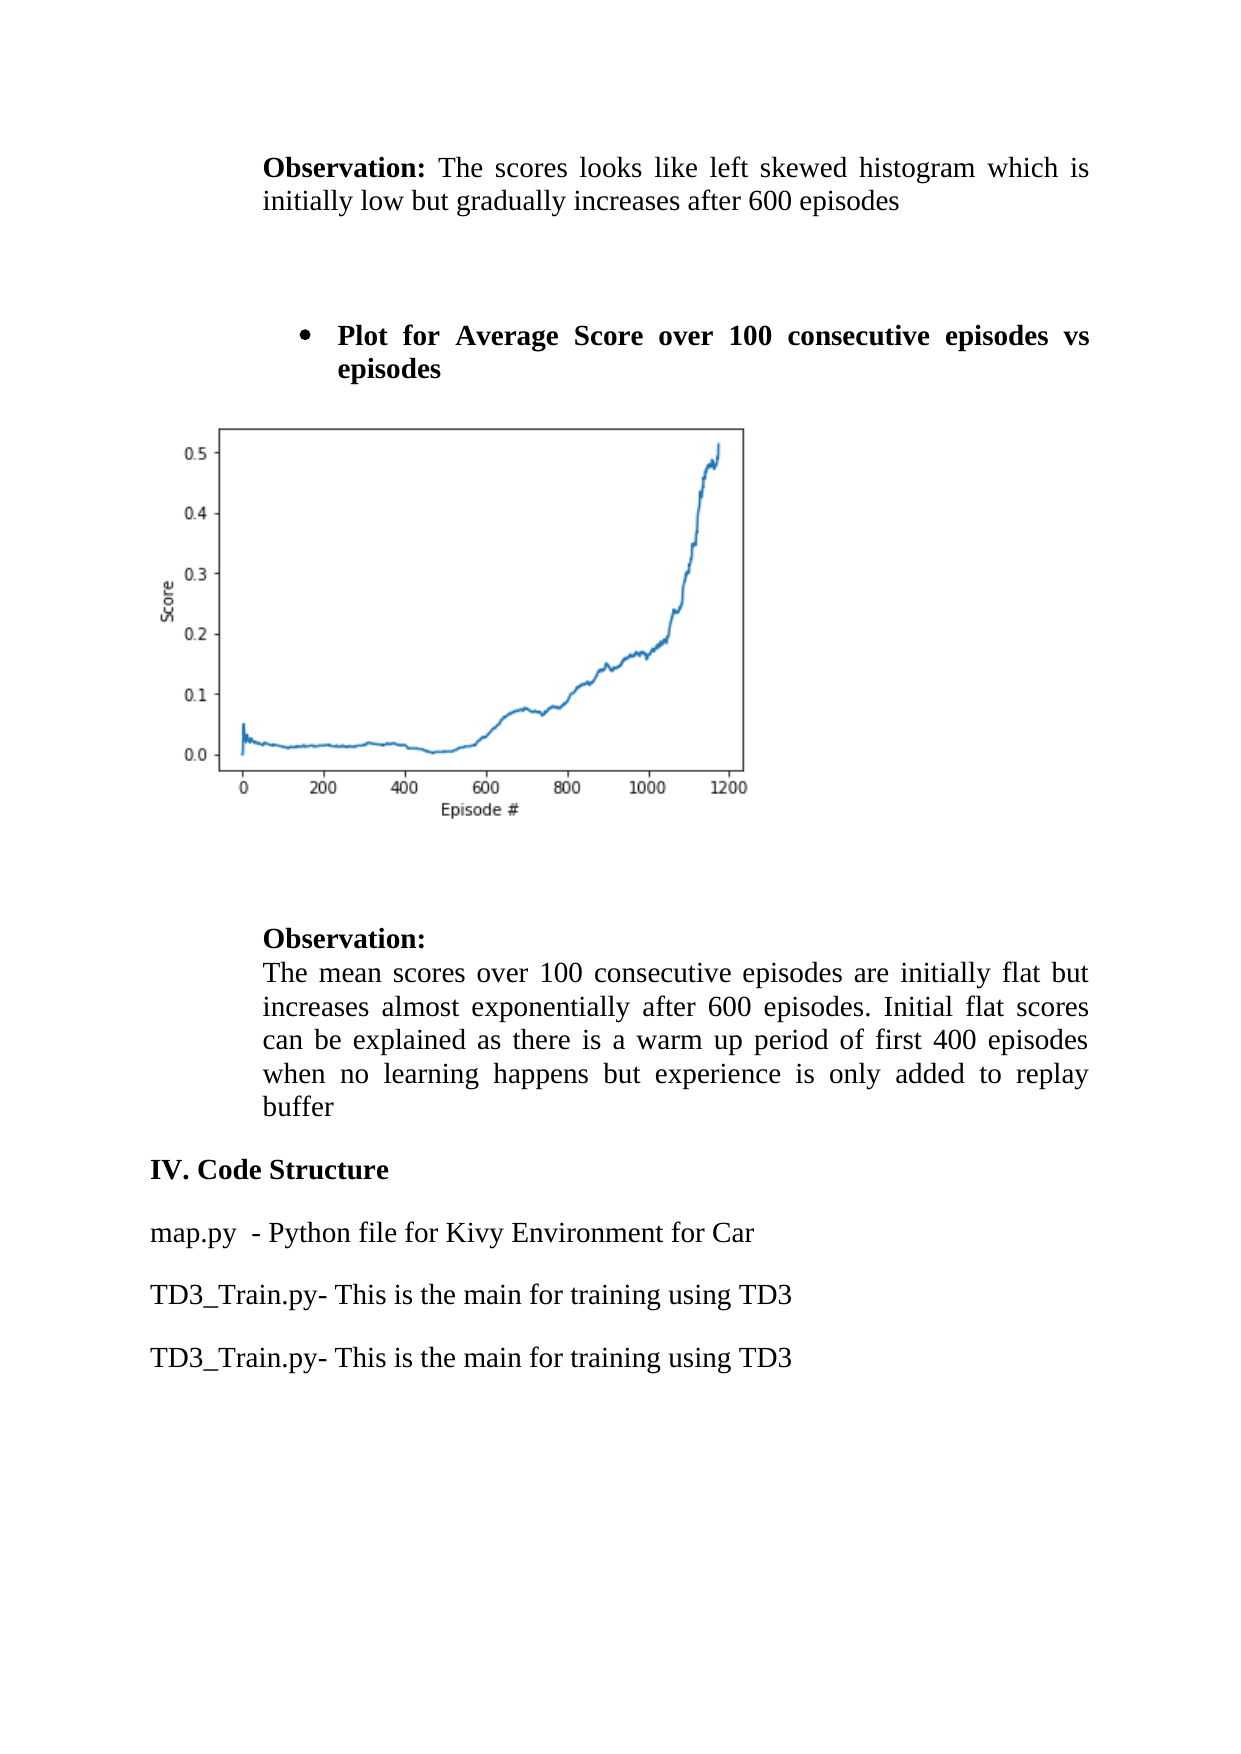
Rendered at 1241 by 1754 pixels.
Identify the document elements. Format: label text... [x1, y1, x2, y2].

list Observation: [262, 922, 1090, 955]
text map.py - Python file for Kivy Environment for Car [150, 1215, 1090, 1248]
text TD3_Train.py- This is the main for training using TD3 [150, 1277, 1090, 1311]
text IV. Code Structure [150, 1152, 1090, 1186]
list Observation: The scores looks like left skewed histogram which is initially low but gradually increases after 600 episodes [262, 150, 1090, 217]
picture [150, 414, 760, 830]
list The mean scores over 100 consecutive episodes are initially flat but increases almost exponentially after 600 episodes. Initial flat scores can be explained as there is a warm up period of first 400 episodes when no learning happens but experience is only added to replay buffer [262, 955, 1090, 1123]
list Plot for Average Score over 100 consecutive episodes vs episodes [300, 318, 1090, 385]
text TD3_Train.py- This is the main for training using TD3 [150, 1340, 1090, 1374]
